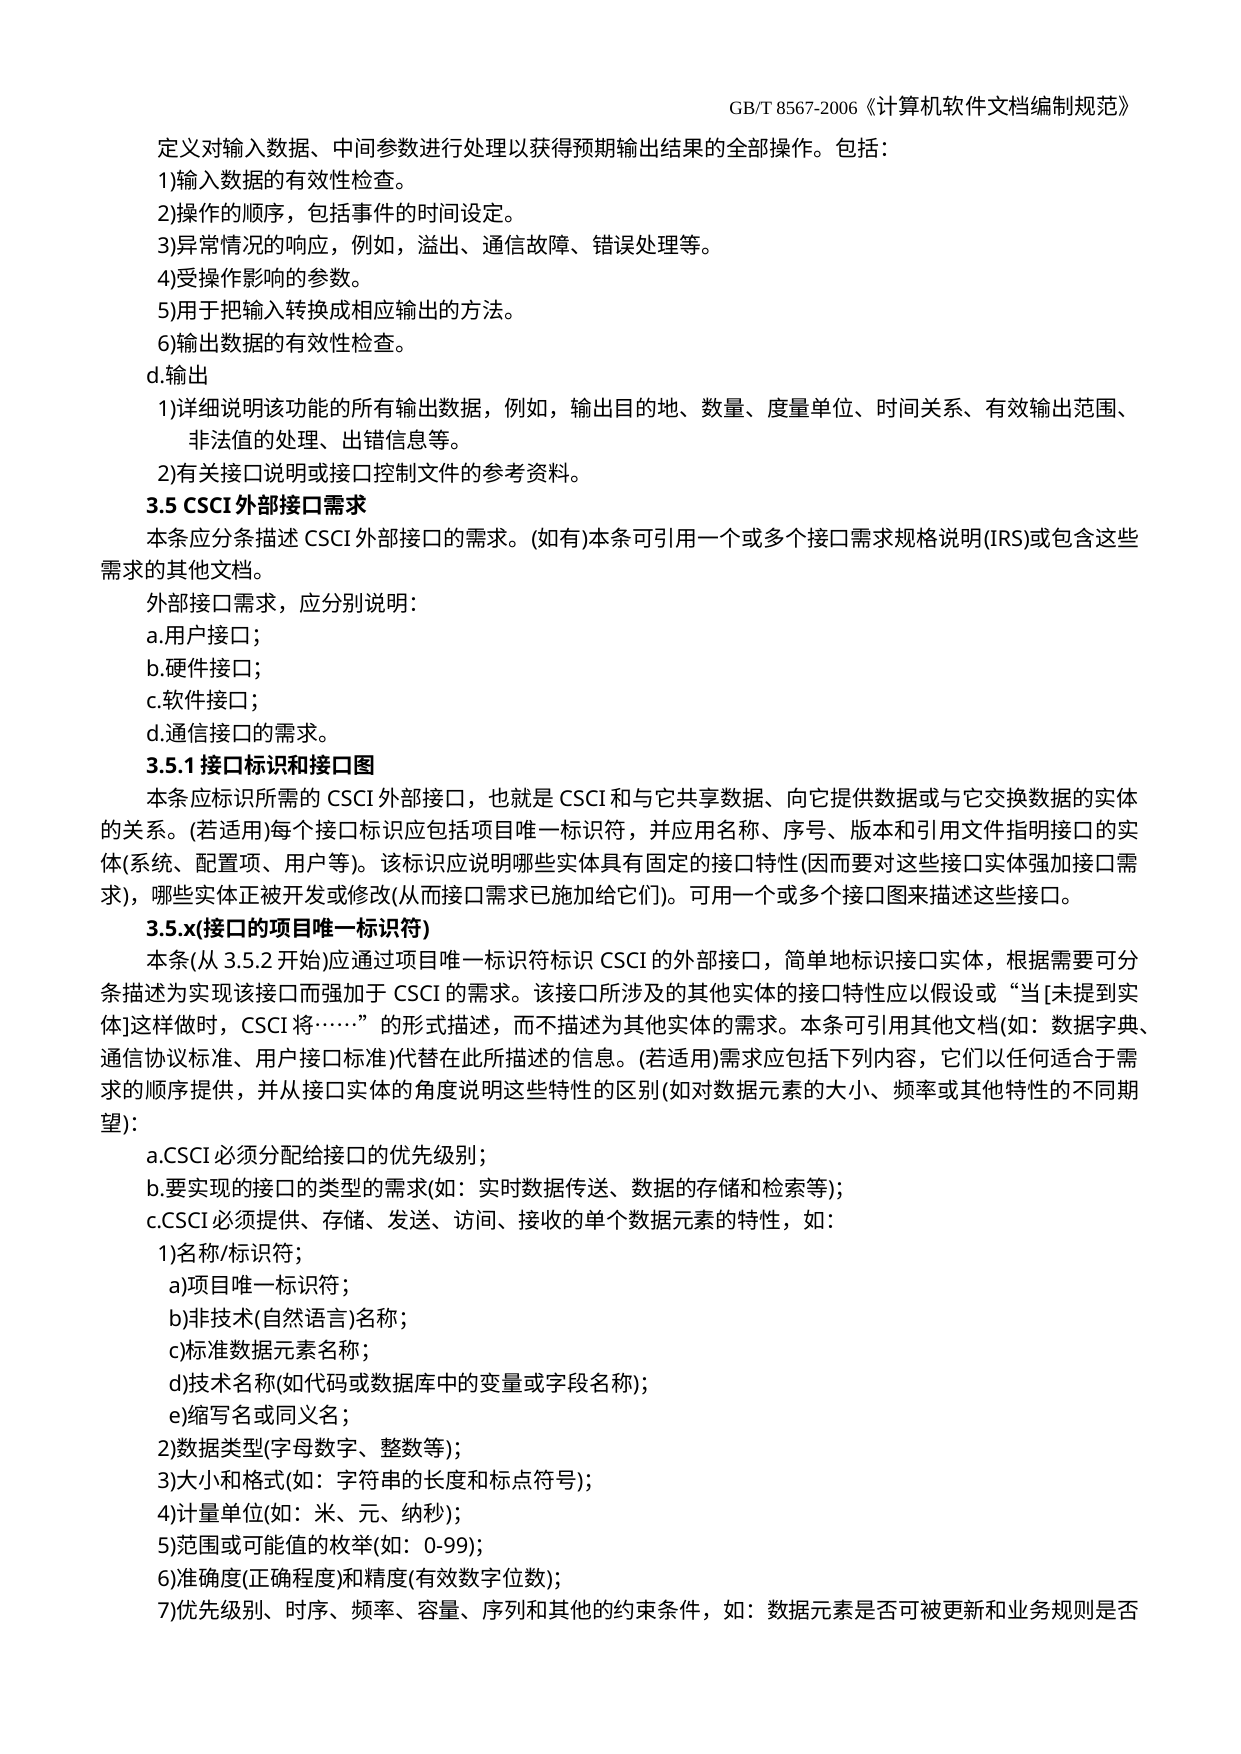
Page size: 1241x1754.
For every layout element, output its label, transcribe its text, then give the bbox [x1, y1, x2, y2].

text 1)名称/标识符； [100, 1236, 1140, 1268]
text 5)范围或可能值的枚举(如：0-99)； [100, 1528, 1140, 1561]
text c)标准数据元素名称； [100, 1333, 1140, 1366]
text 3.5.x(接口的项目唯一标识符) [100, 911, 1140, 943]
text c.CSCI必须提供、存储、发送、访间、接收的单个数据元素的特性，如： [100, 1203, 1140, 1236]
text 2)有关接口说明或接口控制文件的参考资料。 [100, 456, 1140, 488]
text b)非技术(自然语言)名称； [100, 1301, 1140, 1333]
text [146, 1593, 1140, 1626]
text 2)数据类型(字母数字、整数等)； [100, 1431, 1140, 1463]
text 6)输出数据的有效性检查。 [100, 326, 1140, 358]
text 本条应标识所需的CSCI外部接口，也就是CSCI和与它共享数据、向它提供数据或与它交换数据的实体的关系。(若适用)每个接口标识应包括项目唯一标识符，并应用名称、序号、版本和引用文件指明接口的实体(系统、配置项、用户等)。该标识应说明哪些实体具有固定的接口特性(因而要对这些接口实体强加接口需求)，哪些实体正被开发或修改(从而接口需求已施加给它们)。可用一个或多个接口图来描述这些接口。 [100, 781, 1140, 911]
text 1)详细说明该功能的所有输出数据，例如，输出目的地、数量、度量单位、时间关系、有效输出范围、非法值的处理、出错信息等。 [146, 391, 1140, 456]
text 6)准确度(正确程度)和精度(有效数字位数)； [100, 1561, 1140, 1593]
text a.CSCI必须分配给接口的优先级别； [100, 1138, 1140, 1171]
text 5)用于把输入转换成相应输出的方法。 [100, 293, 1140, 326]
text 2)操作的顺序，包括事件的时间设定。 [100, 196, 1140, 228]
text b.硬件接口； [100, 651, 1140, 683]
text 3)异常情况的响应，例如，溢出、通信故障、错误处理等。 [100, 228, 1140, 261]
text c.软件接口； [100, 683, 1140, 716]
text 定义对输入数据、中间参数进行处理以获得预期输出结果的全部操作。包括： [100, 131, 1140, 163]
text 本条(从开始)应通过项目唯一标识符标识CSCI的外部接口，简单地标识接口实体，根据需要可分条描述为实现该接口而强加于CSCI的需求。该接口所涉及的其他实体的接口特性应以假设或“当[未提到实体]这样做时，CSCI将……”的形式描述，而不描述为其他实体的需求。本条可引用其他文档(如：数据字典、通信协议标准、用户接口标准)代替在此所描述的信息。(若适用)需求应包括下列内容，它们以任何适合于需求的顺序提供，并从接口实体的角度说明这些特性的区别(如对数据元素的大小、频率或其他特性的不同期望)： [100, 943, 1140, 1138]
text a.用户接口； [100, 618, 1140, 651]
text 接口标识和接口图 [100, 748, 1140, 781]
text d.通信接口的需求。 [100, 716, 1140, 748]
text 1)输入数据的有效性检查。 [100, 163, 1140, 196]
text 3.5 CSCI外部接口需求 [100, 488, 1140, 521]
text 外部接口需求，应分别说明： [100, 586, 1140, 618]
text a)项目唯一标识符； [100, 1268, 1140, 1301]
text 3)大小和格式(如：字符串的长度和标点符号)； [100, 1463, 1140, 1496]
text 4)计量单位(如：米、元、纳秒)； [100, 1496, 1140, 1528]
text d.输出 [100, 358, 1140, 391]
text d)技术名称(如代码或数据库中的变量或字段名称)； [100, 1366, 1140, 1398]
text 本条应分条描述CSCI外部接口的需求。(如有)本条可引用一个或多个接口需求规格说明(IRS)或包含这些需求的其他文档。 [100, 521, 1140, 586]
text b.要实现的接口的类型的需求(如：实时数据传送、数据的存储和检索等)； [100, 1171, 1140, 1203]
text e)缩写名或同义名； [100, 1398, 1140, 1431]
text 4)受操作影响的参数。 [100, 261, 1140, 293]
